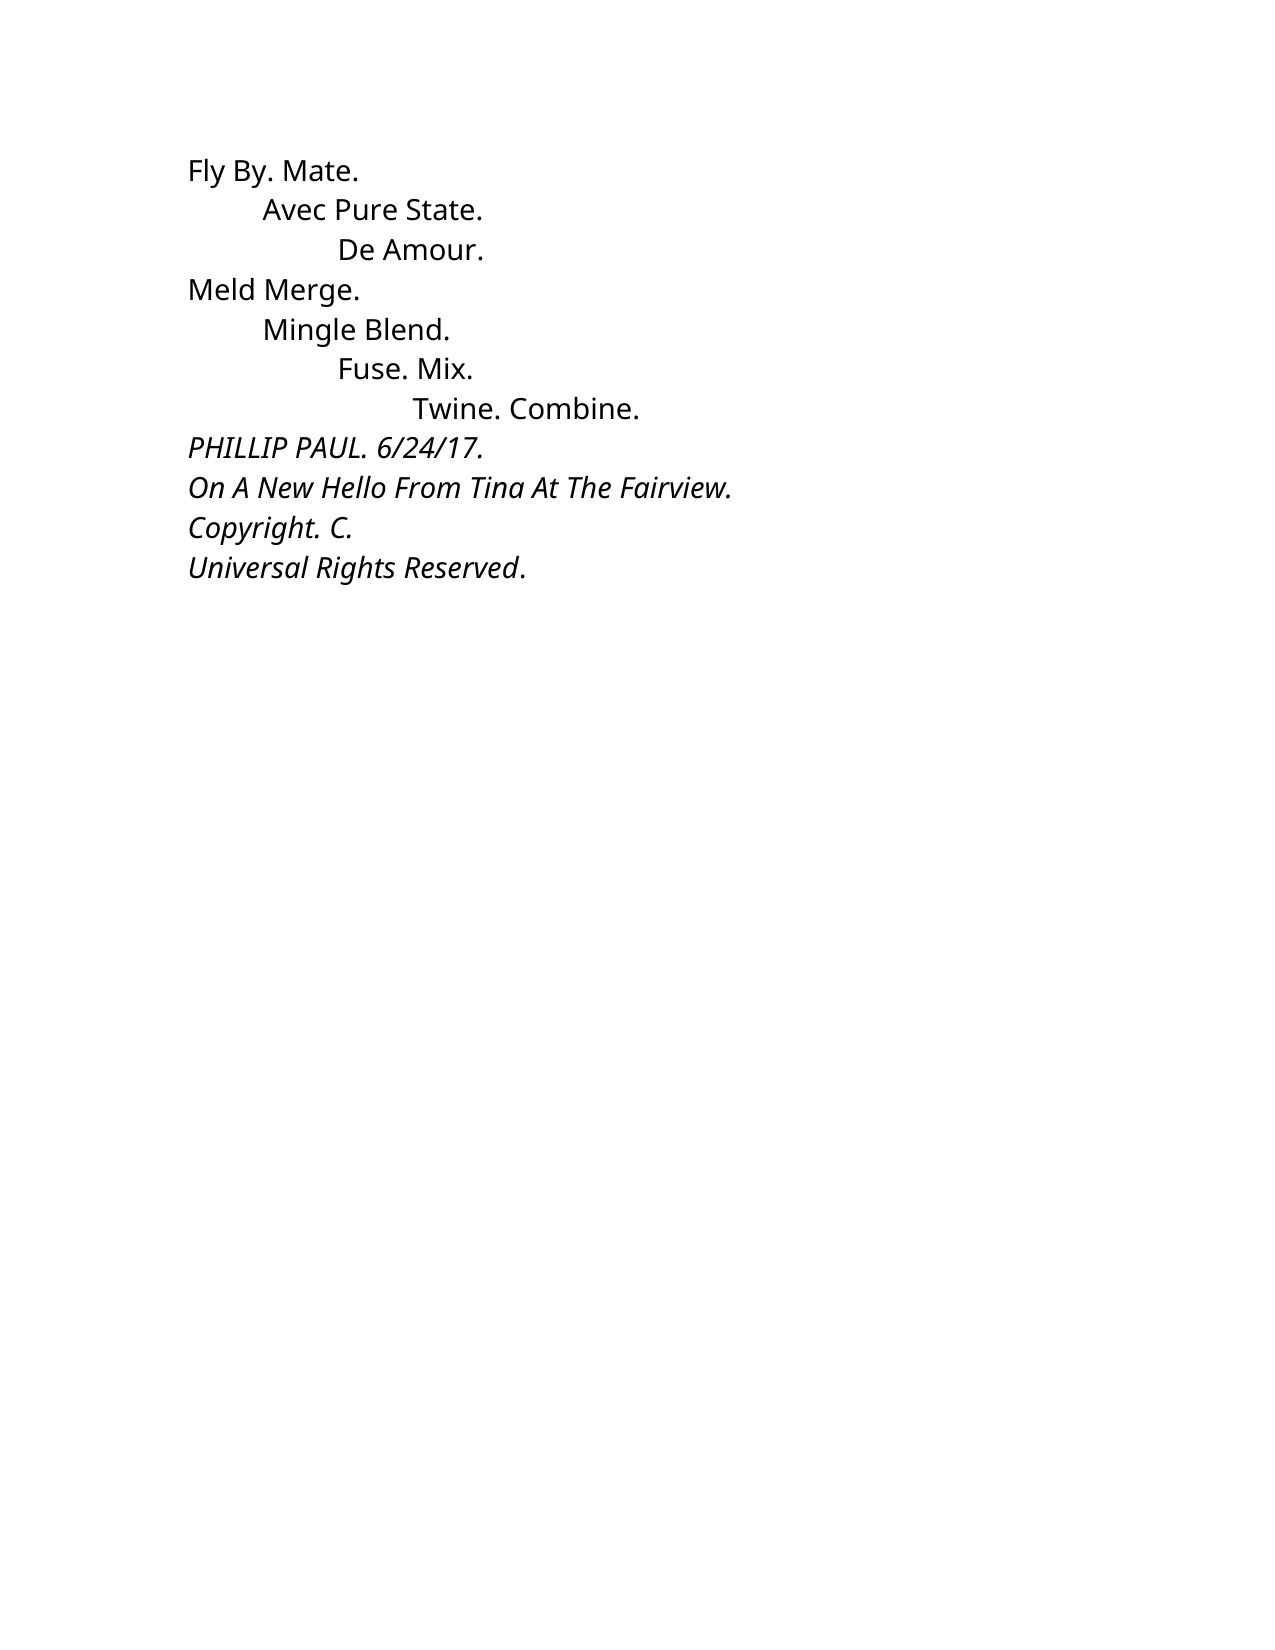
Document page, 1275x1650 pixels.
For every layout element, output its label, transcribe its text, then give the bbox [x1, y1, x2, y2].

text Twine. Combine. [337, 388, 1087, 428]
text Copyright. C. [187, 507, 1087, 547]
text De Amour. [262, 229, 1087, 269]
text Mingle Blend. [187, 309, 1087, 348]
text On A New Hello From Tina At The Fairview. [187, 467, 1087, 507]
text Fly By. Mate. [187, 150, 1087, 190]
text PHILLIP PAUL. 6/24/17. [187, 428, 1087, 467]
text Fuse. Mix. [262, 348, 1087, 388]
text Universal Rights Reserved. [187, 547, 1087, 587]
text Meld Merge. [187, 269, 1087, 309]
text Avec Pure State. [187, 190, 1087, 229]
